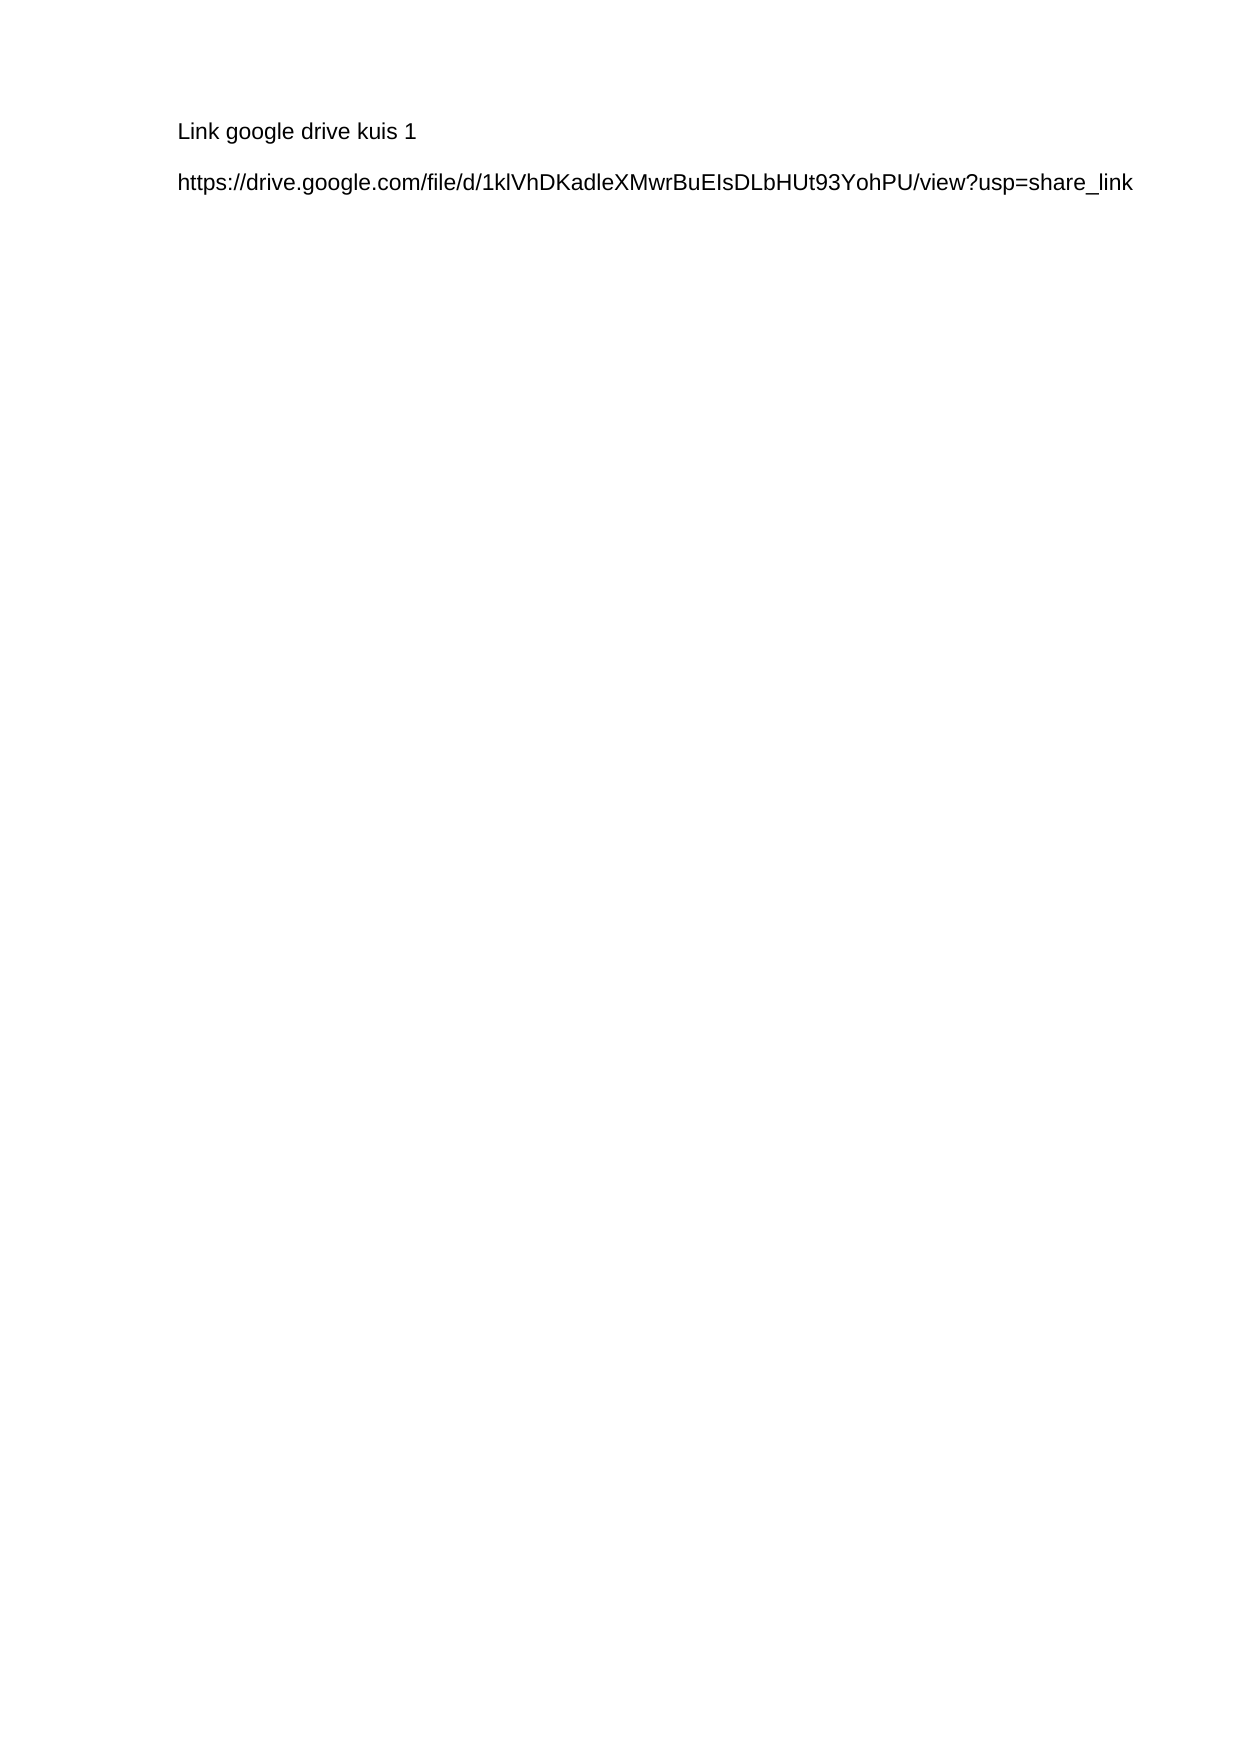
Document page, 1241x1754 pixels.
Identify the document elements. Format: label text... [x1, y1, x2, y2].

text Link google drive kuis 1 [177, 118, 1152, 144]
text https://drive.google.com/file/d/1klVhDKadleXMwrBuEIsDLbHUt93YohPU/view?usp=share_link [177, 169, 1152, 196]
